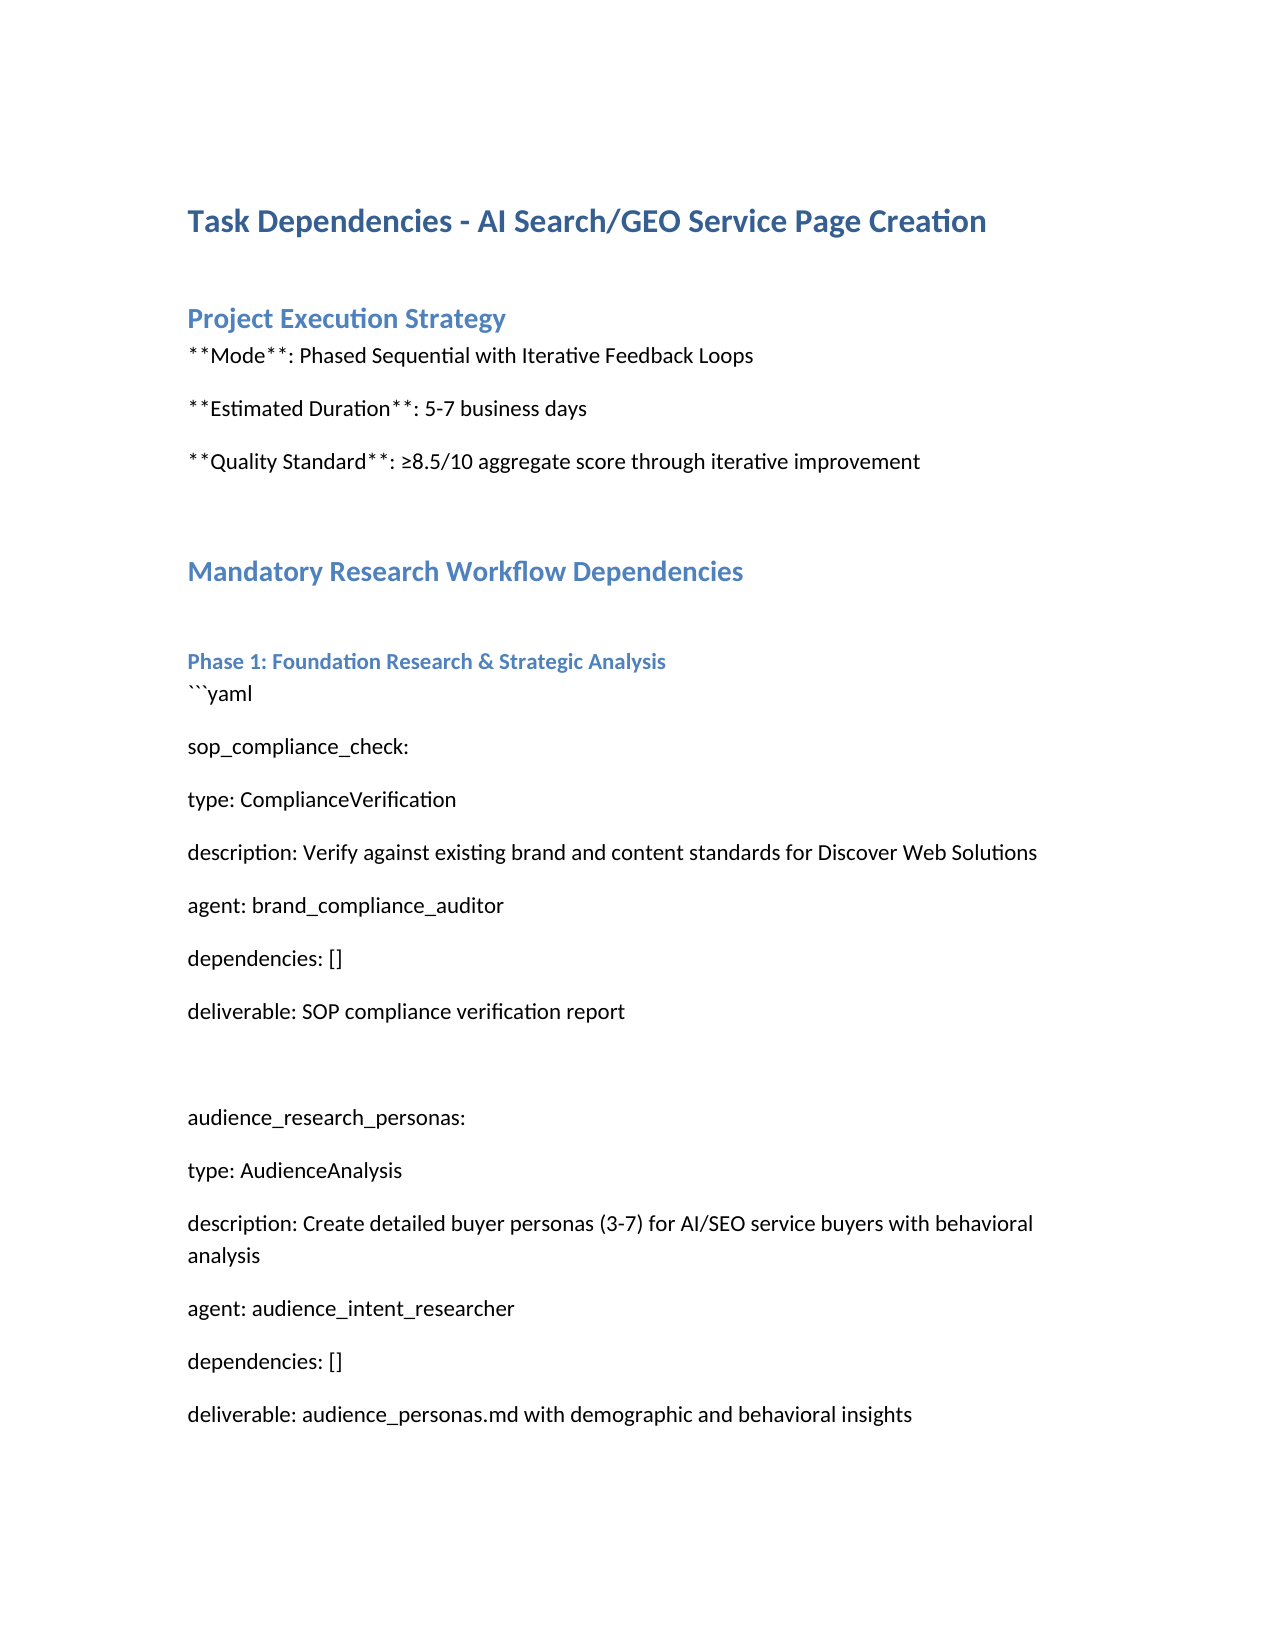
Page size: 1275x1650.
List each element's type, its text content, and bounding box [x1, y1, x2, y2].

text sop_compliance_check: [187, 732, 1087, 760]
text **Estimated Duration**: 5-7 business days [187, 394, 1087, 422]
text ```yaml [187, 679, 1087, 707]
text audience_research_personas: [187, 1103, 1087, 1131]
text dependencies: [] [187, 1347, 1087, 1375]
text agent: brand_compliance_auditor [187, 891, 1087, 919]
subtitle Project Execution Strategy [187, 300, 1087, 335]
subtitle Phase 1: Foundation Research & Strategic Analysis [187, 647, 1087, 675]
subtitle Mandatory Research Workflow Dependencies [187, 553, 1087, 588]
text **Mode**: Phased Sequential with Iterative Feedback Loops [187, 341, 1087, 369]
text **Quality Standard**: ≥8.5/10 aggregate score through iterative improvement [187, 447, 1087, 475]
text deliverable: audience_personas.md with demographic and behavioral insights [187, 1400, 1087, 1428]
text type: ComplianceVerification [187, 785, 1087, 813]
text description: Verify against existing brand and content standards for Discover Web Solutions [187, 838, 1087, 866]
text deliverable: SOP compliance verification report [187, 997, 1087, 1025]
text agent: audience_intent_researcher [187, 1294, 1087, 1322]
text description: Create detailed buyer personas (3-7) for AI/SEO service buyers with behavioral analysis [187, 1209, 1087, 1269]
text type: AudienceAnalysis [187, 1156, 1087, 1184]
text dependencies: [] [187, 944, 1087, 972]
subtitle Task Dependencies - AI Search/GEO Service Page Creation [187, 200, 1087, 241]
